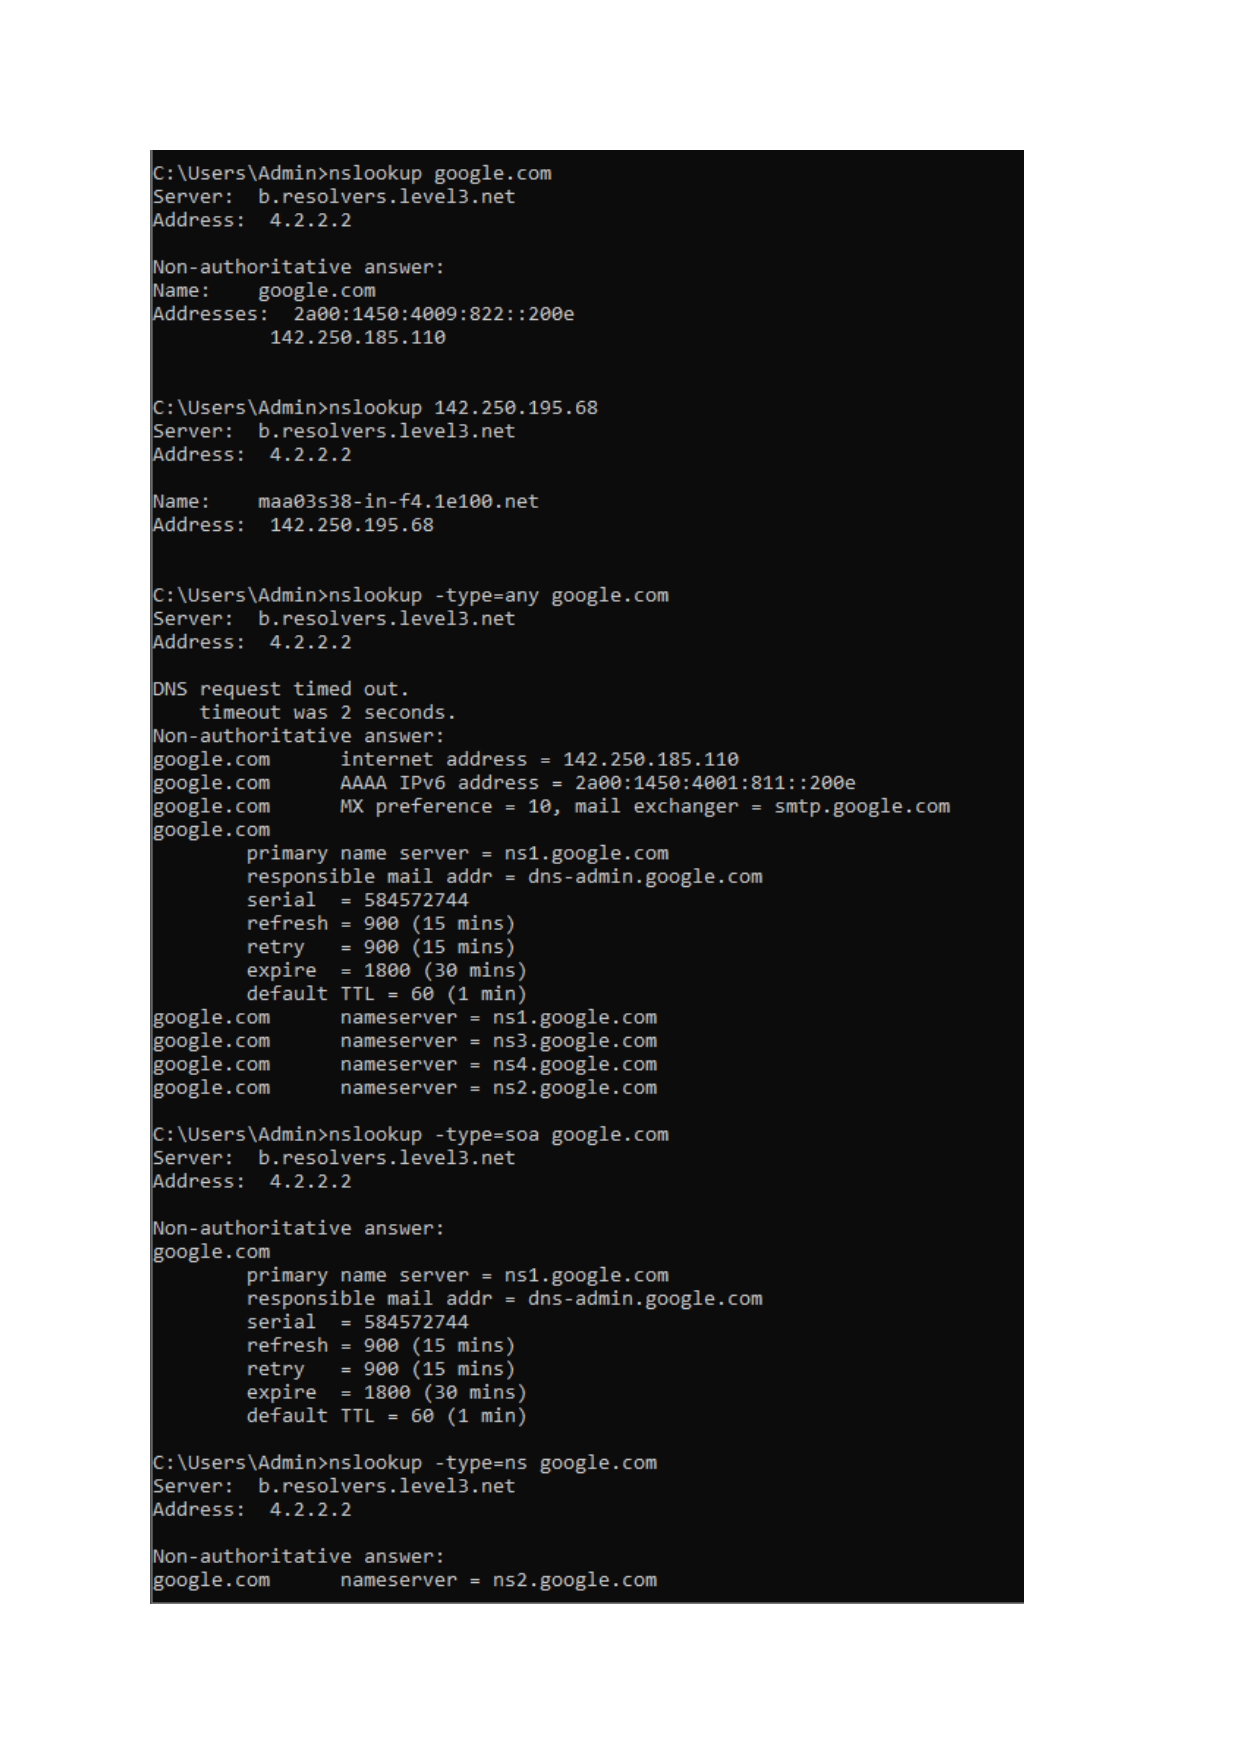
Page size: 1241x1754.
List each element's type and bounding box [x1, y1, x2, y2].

picture [150, 150, 1024, 1604]
